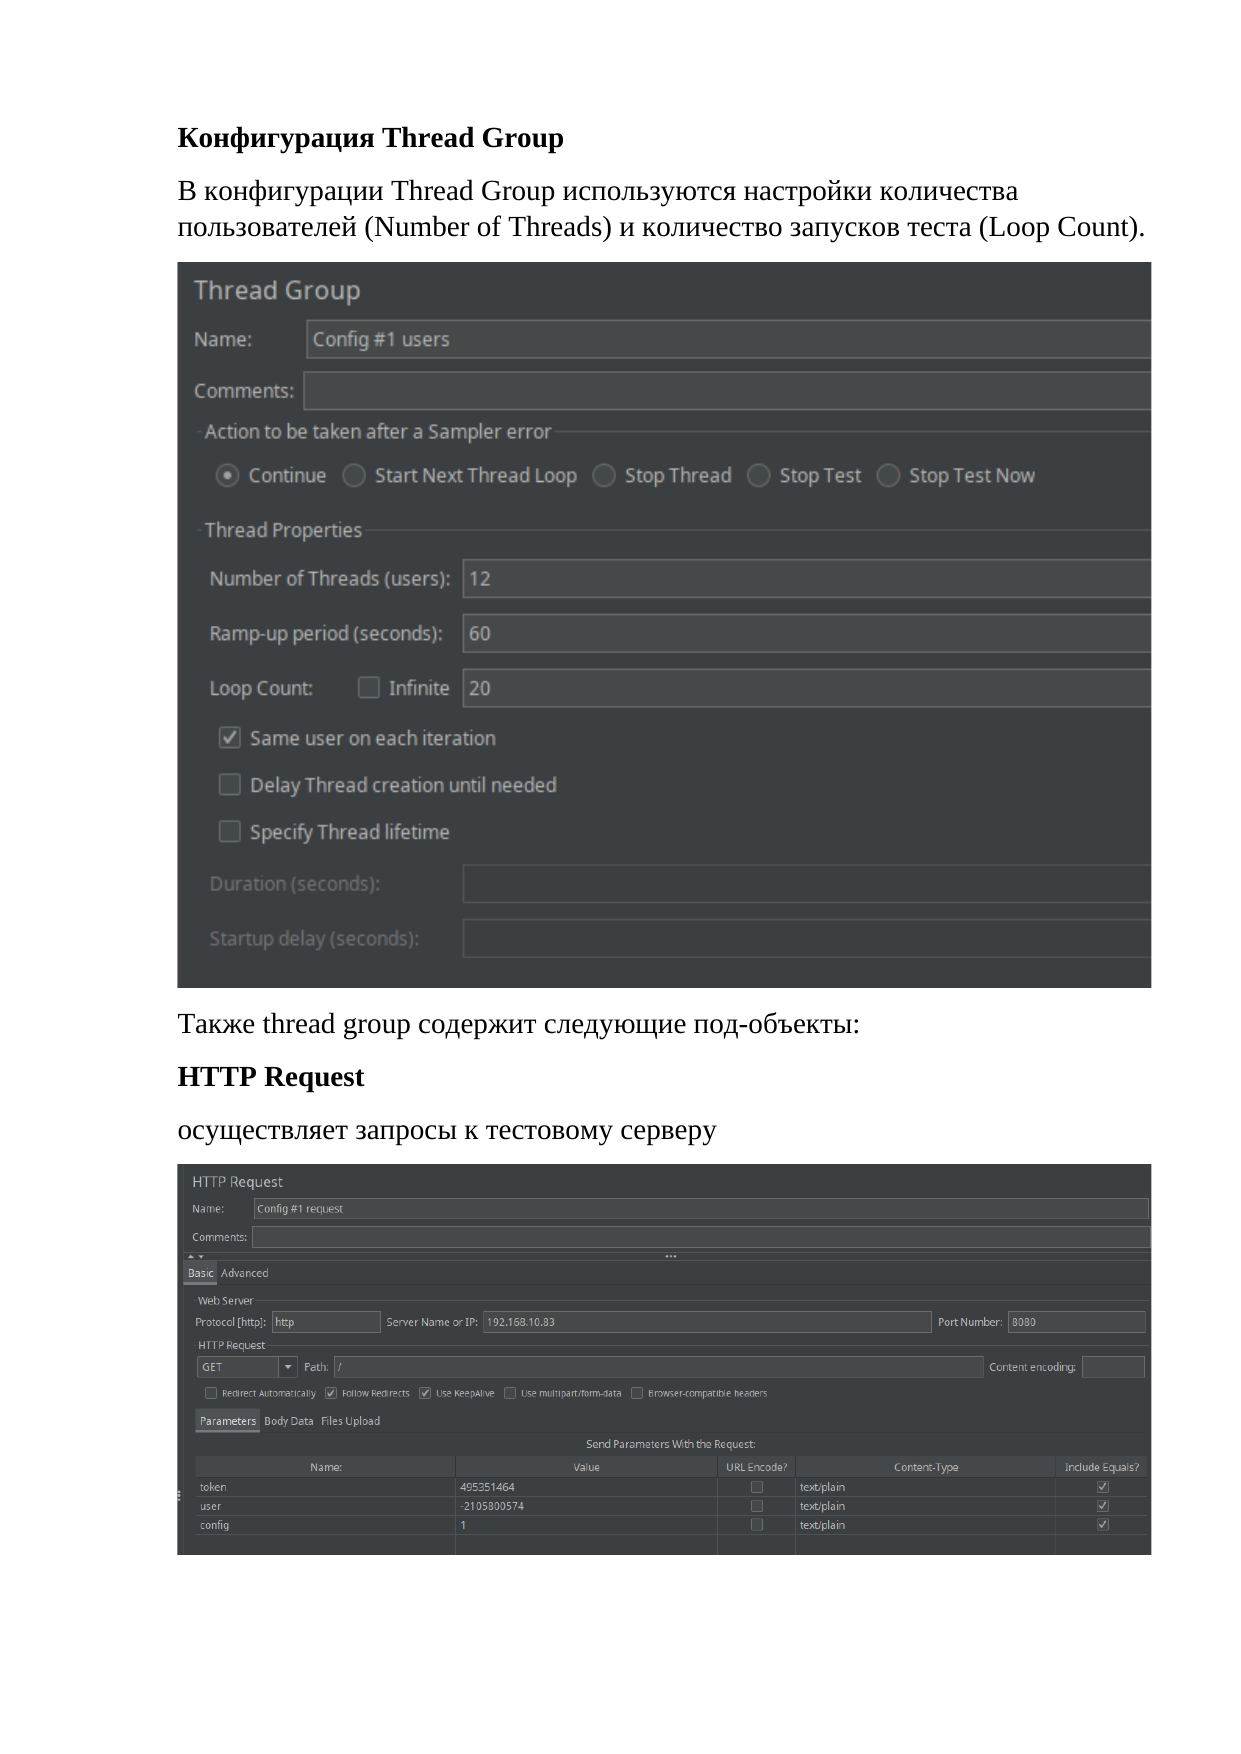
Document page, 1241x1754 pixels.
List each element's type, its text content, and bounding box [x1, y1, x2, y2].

text В конфигурации Thread Group используются настройки количества пользователей (Number of Threads) и количество запусков теста (Loop Count). [177, 173, 1152, 243]
text осуществляет запросы к тестовому серверу [177, 1112, 1152, 1145]
text Также thread group содержит следующие под-объекты: [177, 1006, 1152, 1040]
picture [177, 262, 1152, 988]
text Конфигурация Thread Group [177, 121, 1152, 154]
text HTTP Request [177, 1059, 1152, 1093]
picture [177, 1164, 1152, 1555]
